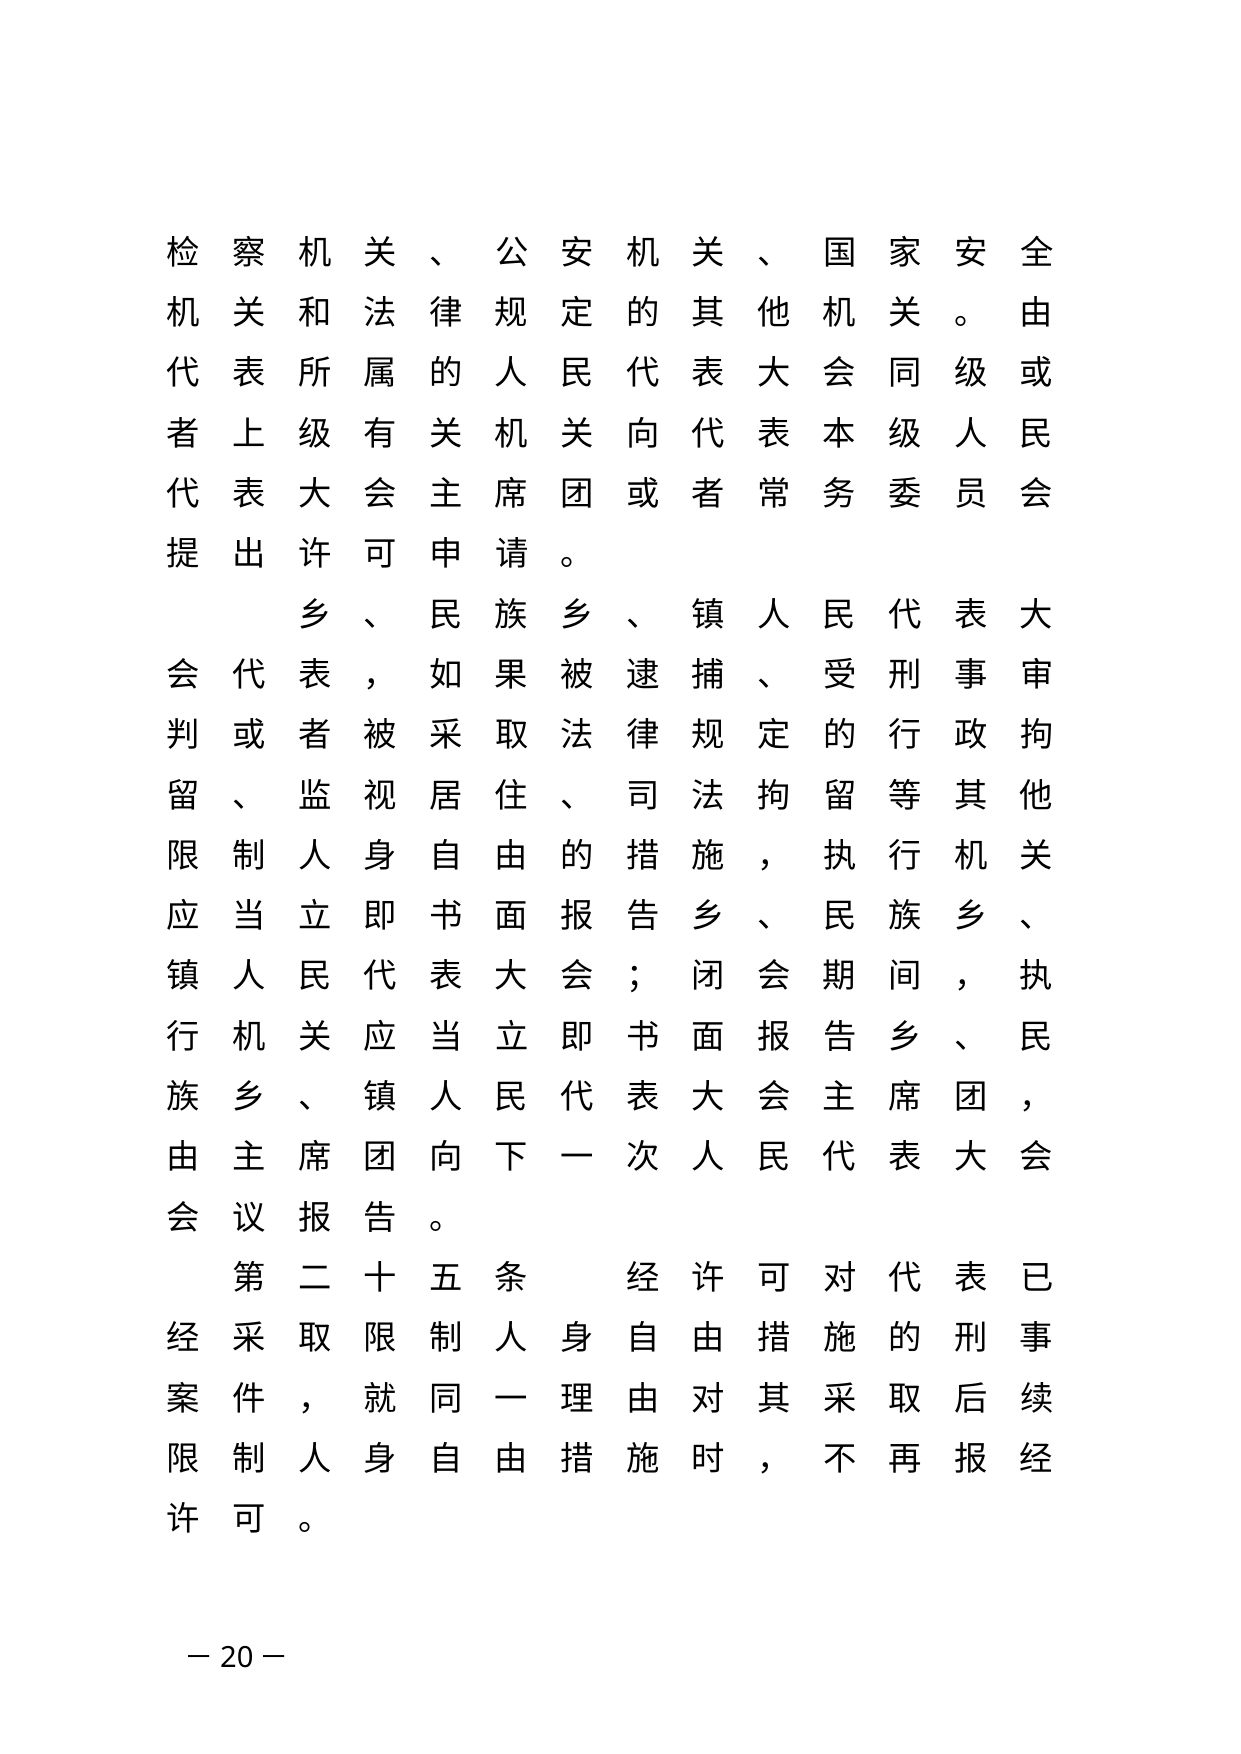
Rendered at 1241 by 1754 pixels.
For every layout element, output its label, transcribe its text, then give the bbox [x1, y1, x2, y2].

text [167, 219, 1085, 581]
text 乡、民族乡、镇人民代表大会代表，如果被逮捕、受刑事审判或者被采取法律规定的行政拘留、监视居住、司法拘留等其他限制人身自由的措施，执行机关应当立即书面报告乡、民族乡、镇人民代表大会；闭会期间，执行机关应当立即书面报告乡、民族乡、镇人民代表大会主席团，由主席团向下一次人民代表大会会议报告。 [167, 581, 1085, 1245]
text 第二十五条 经许可对代表已经采取限制人身自由措施的刑事案件，就同一理由对其采取后续限制人身自由措施时，不再报经许可。 [167, 1245, 1085, 1546]
